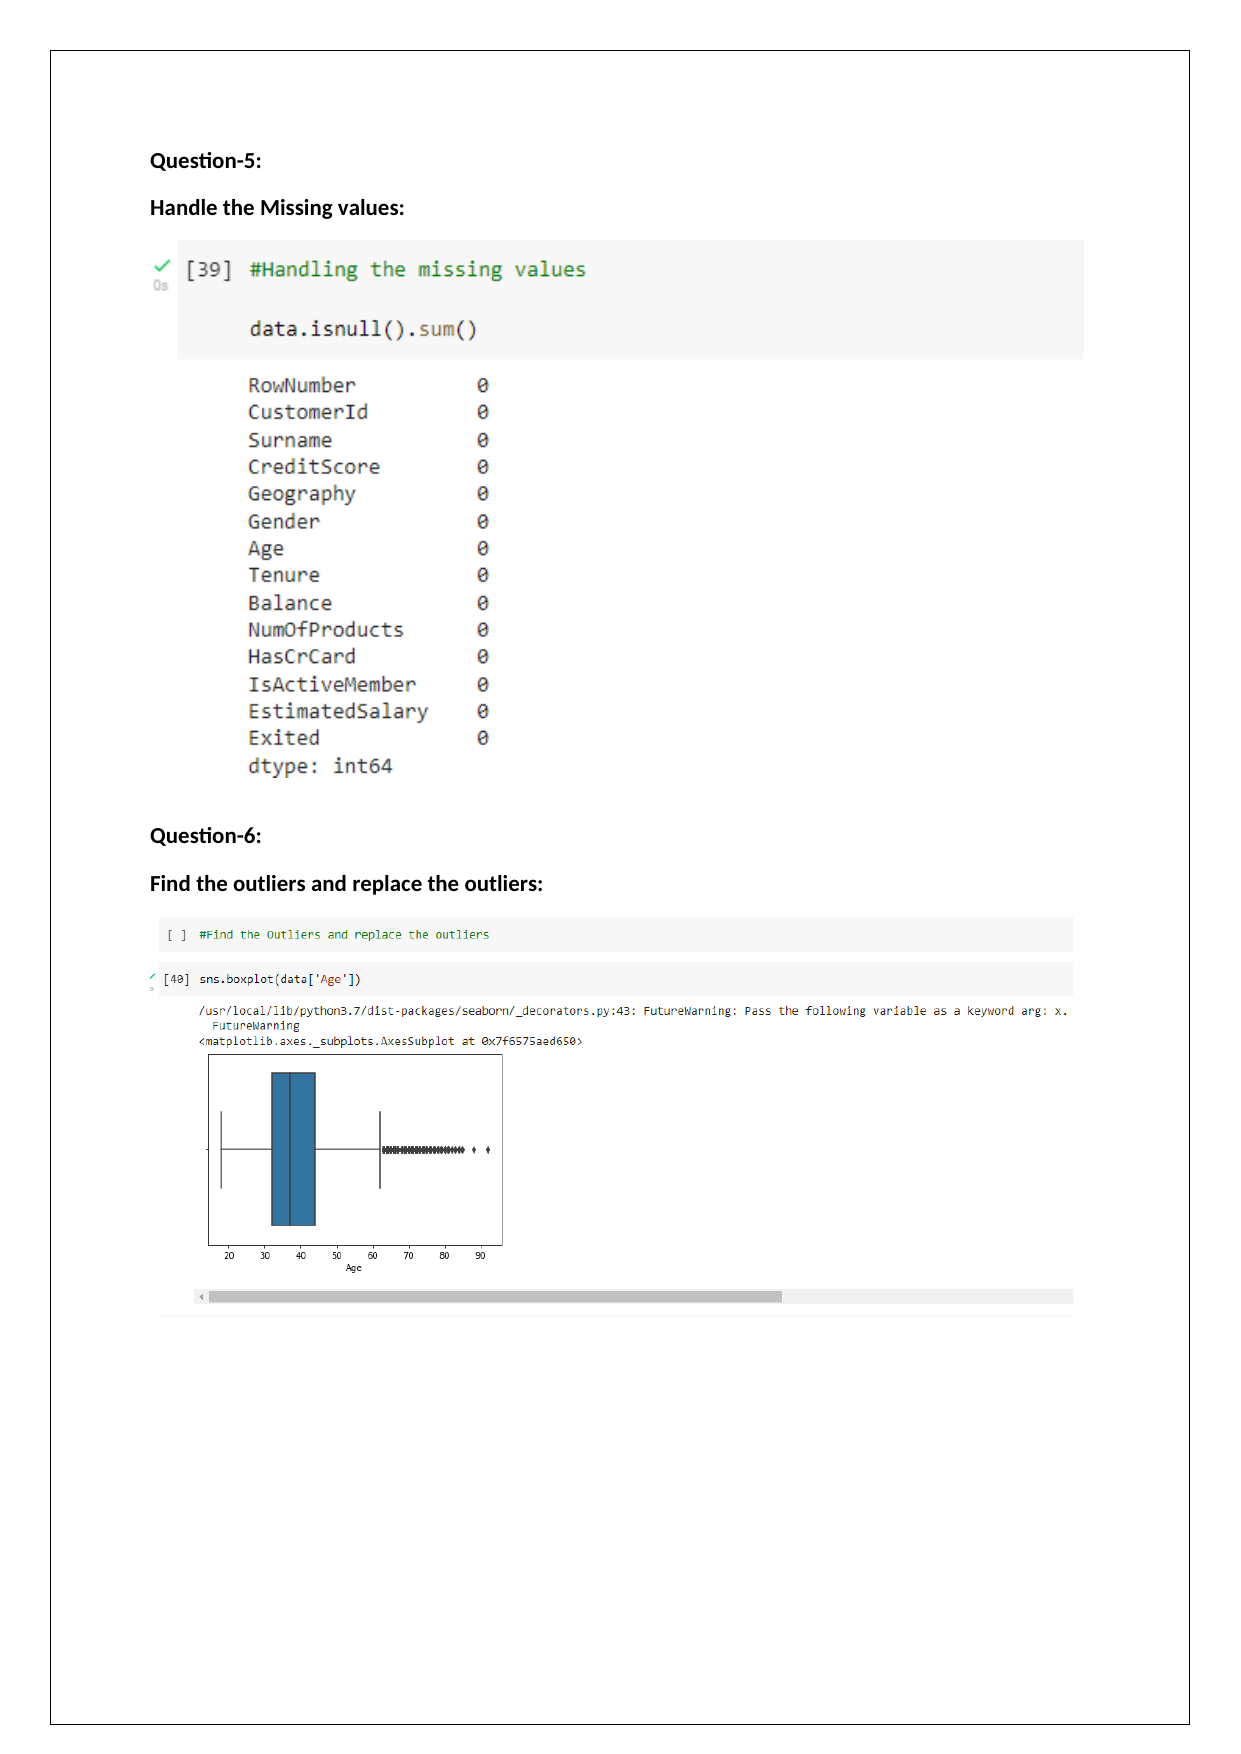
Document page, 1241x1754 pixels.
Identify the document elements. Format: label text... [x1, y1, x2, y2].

text Question-5: [150, 146, 1171, 174]
text Handle the Missing values: [150, 193, 1171, 221]
text Question-6: [150, 822, 1171, 850]
picture [153, 240, 1085, 778]
picture [150, 917, 1074, 1317]
text Find the outliers and replace the outliers: [150, 869, 1171, 897]
